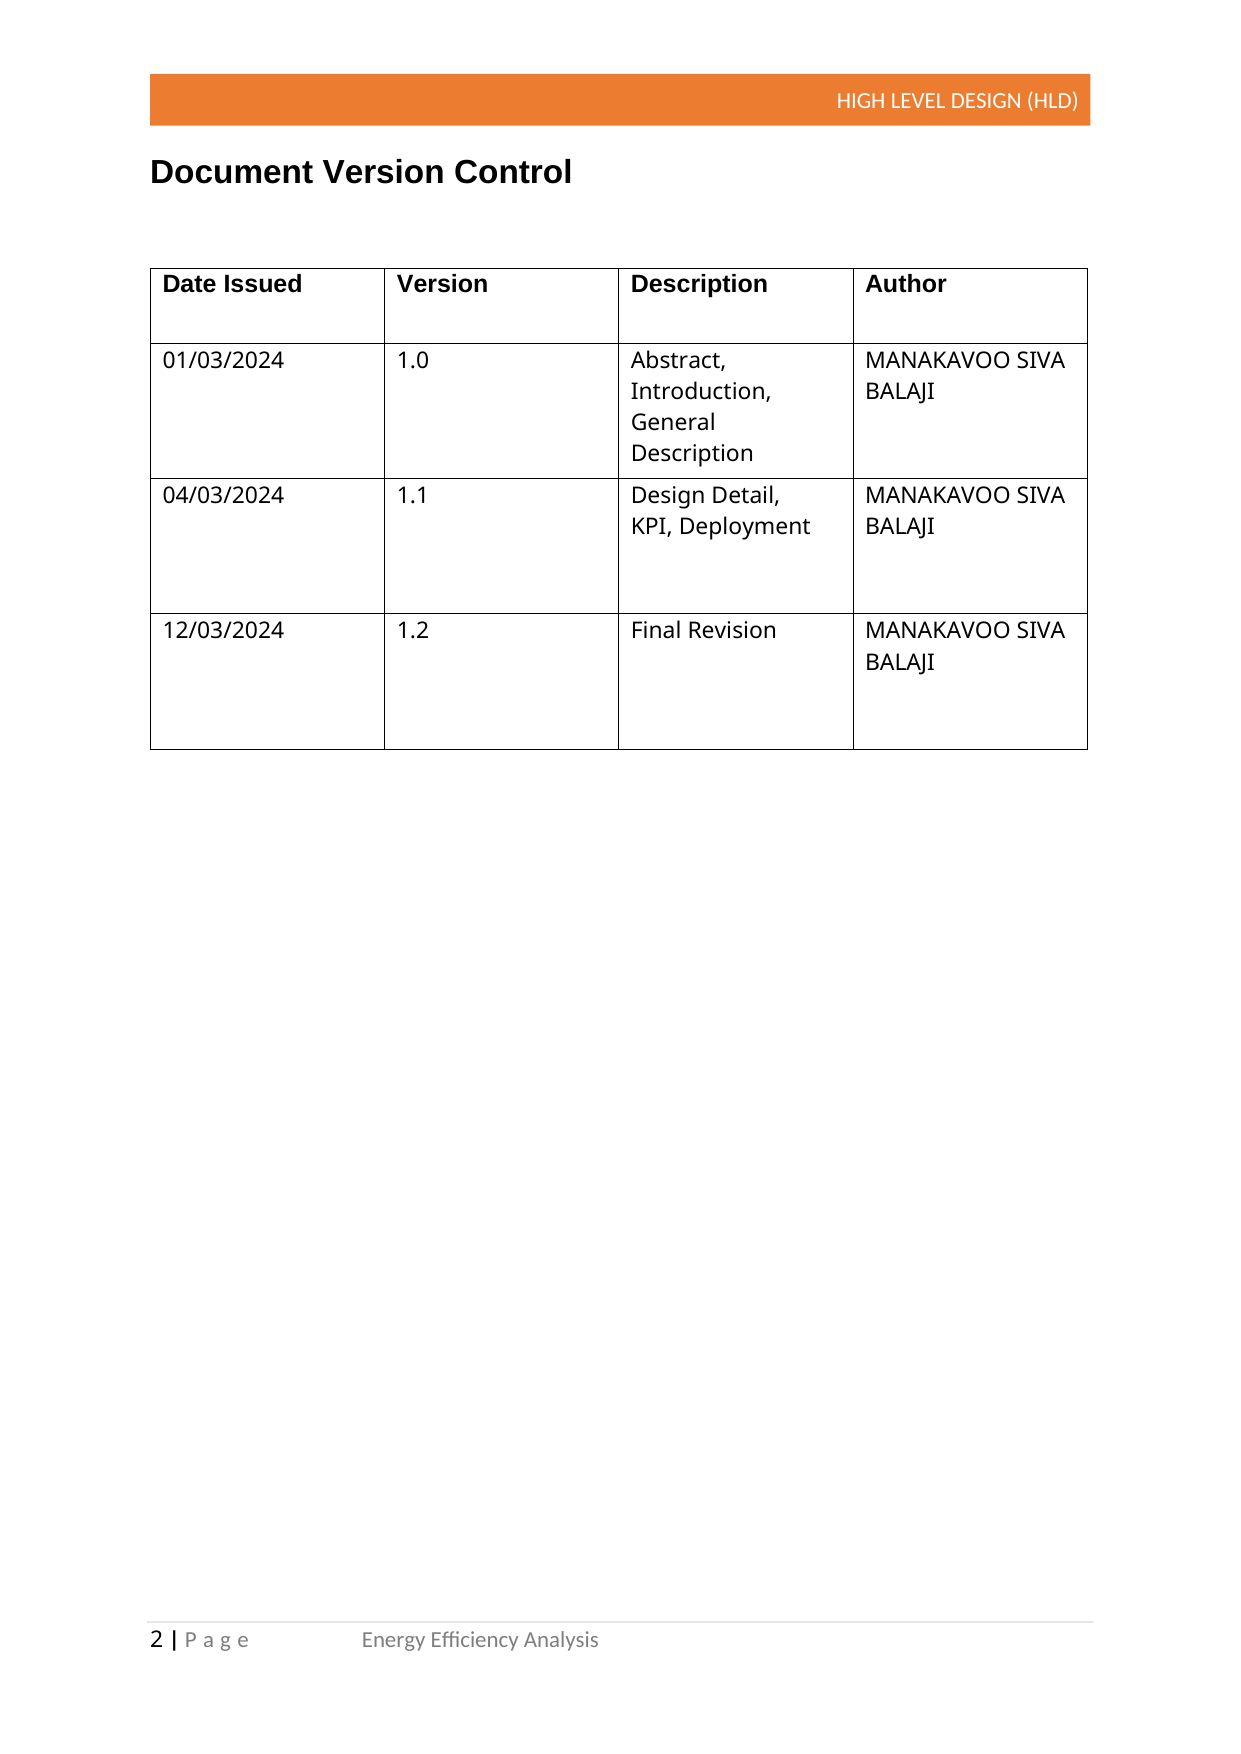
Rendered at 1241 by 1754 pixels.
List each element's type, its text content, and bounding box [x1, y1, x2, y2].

table_cell MANAKAVOO SIVA BALAJI [854, 344, 1087, 478]
subtitle Document Version Control [150, 152, 1223, 191]
table_cell 01/03/2024 [151, 344, 384, 478]
table_cell 1.1 [385, 479, 618, 613]
table_cell 12/03/2024 [151, 614, 384, 748]
table_cell Design Detail, KPI, Deployment [619, 479, 853, 613]
table_cell MANAKAVOO SIVA BALAJI [854, 614, 1087, 748]
table_cell 1.2 [385, 614, 618, 748]
table_header Author [854, 269, 1087, 342]
table_header Description [619, 269, 853, 342]
table_cell 1.0 [385, 344, 618, 478]
table_header Date Issued [151, 269, 384, 342]
table_cell MANAKAVOO SIVA BALAJI [854, 479, 1087, 613]
table_header Version [385, 269, 618, 342]
table_cell Abstract, Introduction, General Description [619, 344, 853, 478]
table_cell Final Revision [619, 614, 853, 748]
table_cell 04/03/2024 [151, 479, 384, 613]
